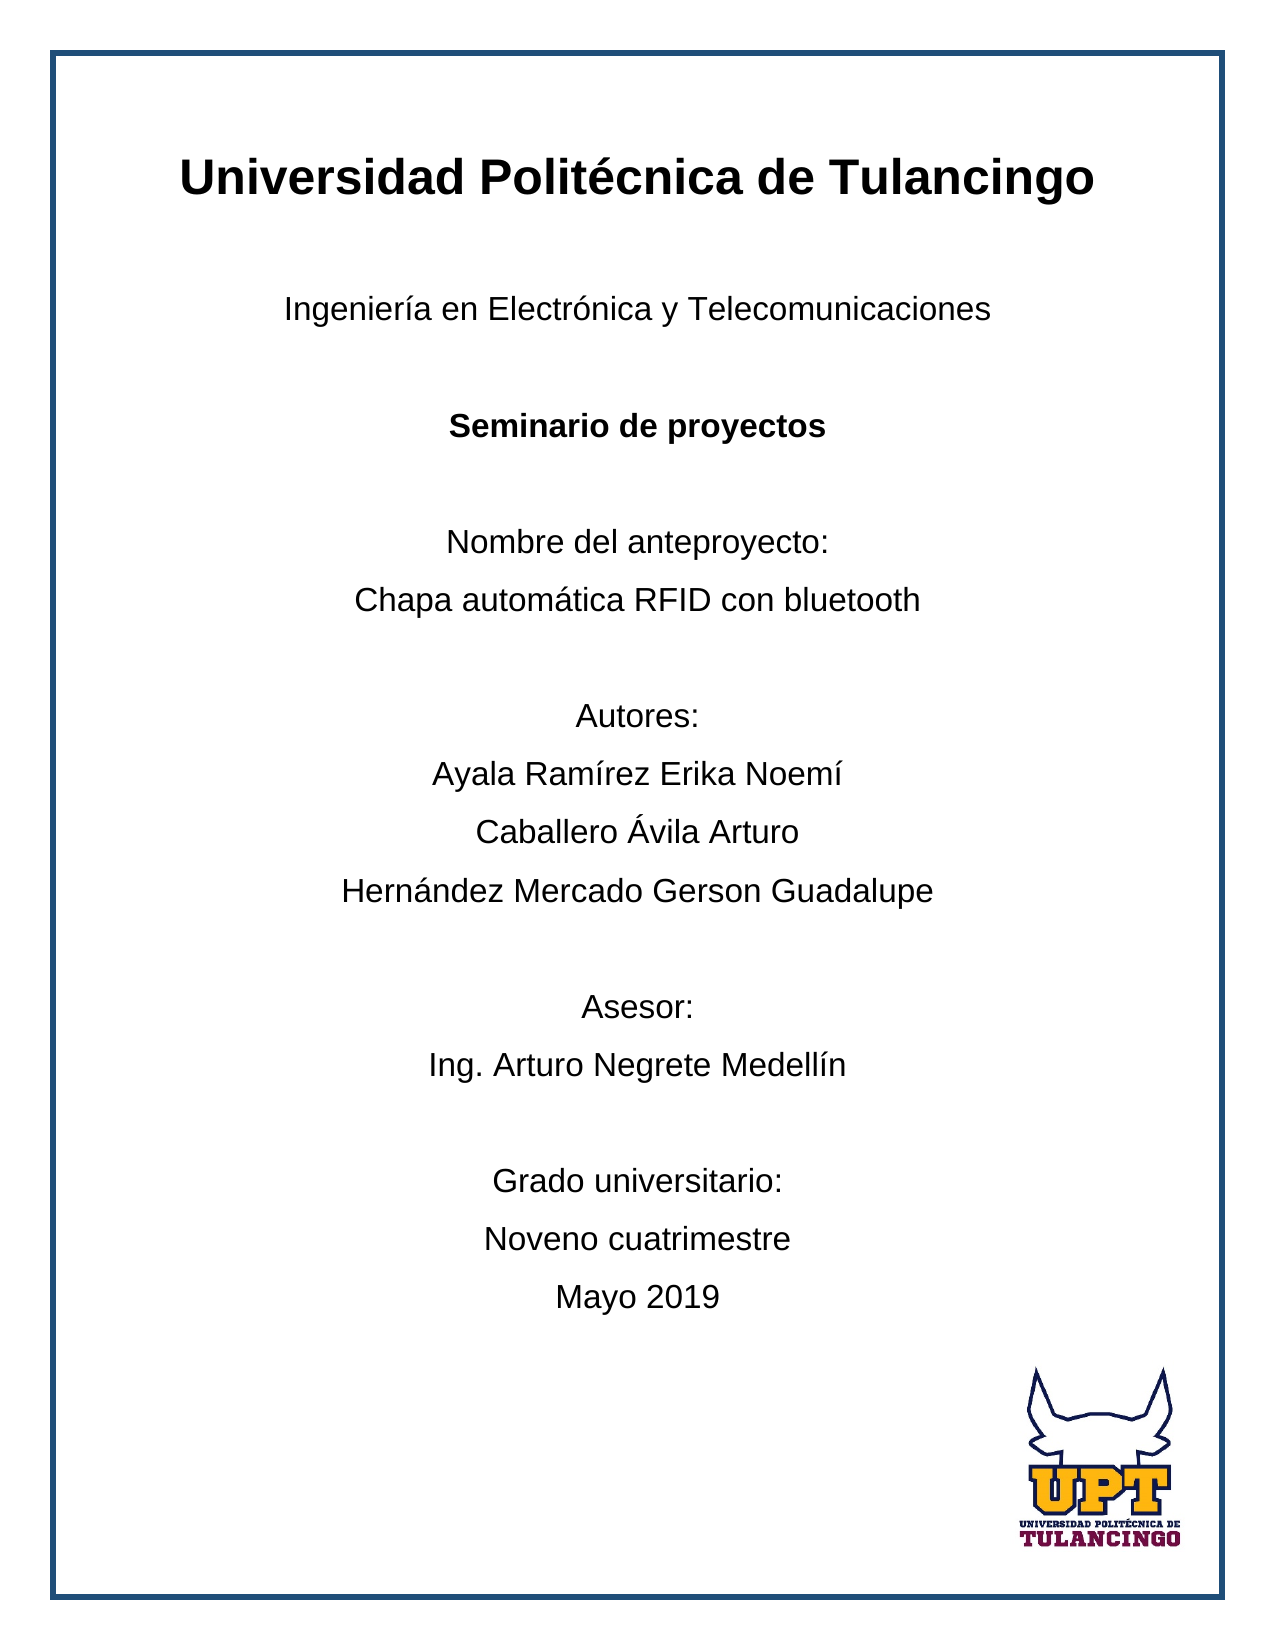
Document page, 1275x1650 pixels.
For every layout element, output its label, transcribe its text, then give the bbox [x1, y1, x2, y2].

text Hernández Mercado Gerson Guadalupe [177, 871, 1098, 909]
text Asesor: [177, 987, 1098, 1025]
text Nombre del anteproyecto: [177, 522, 1098, 560]
text Grado universitario: [177, 1161, 1098, 1200]
picture [1009, 1360, 1190, 1552]
text Seminario de proyectos [177, 406, 1098, 444]
text Caballero Ávila Arturo [177, 813, 1098, 851]
text Ayala Ramírez Erika Noemí [177, 754, 1098, 793]
text Noveno cuatrimestre [177, 1219, 1098, 1258]
text Autores: [177, 696, 1098, 735]
text Mayo 2019 [177, 1278, 1098, 1316]
text Chapa automática RFID con bluetooth [177, 580, 1098, 618]
text Universidad Politécnica de Tulancingo [177, 147, 1098, 205]
text Ingeniería en Electrónica y Telecomunicaciones [177, 289, 1098, 328]
text Ing. Arturo Negrete Medellín [177, 1045, 1098, 1083]
